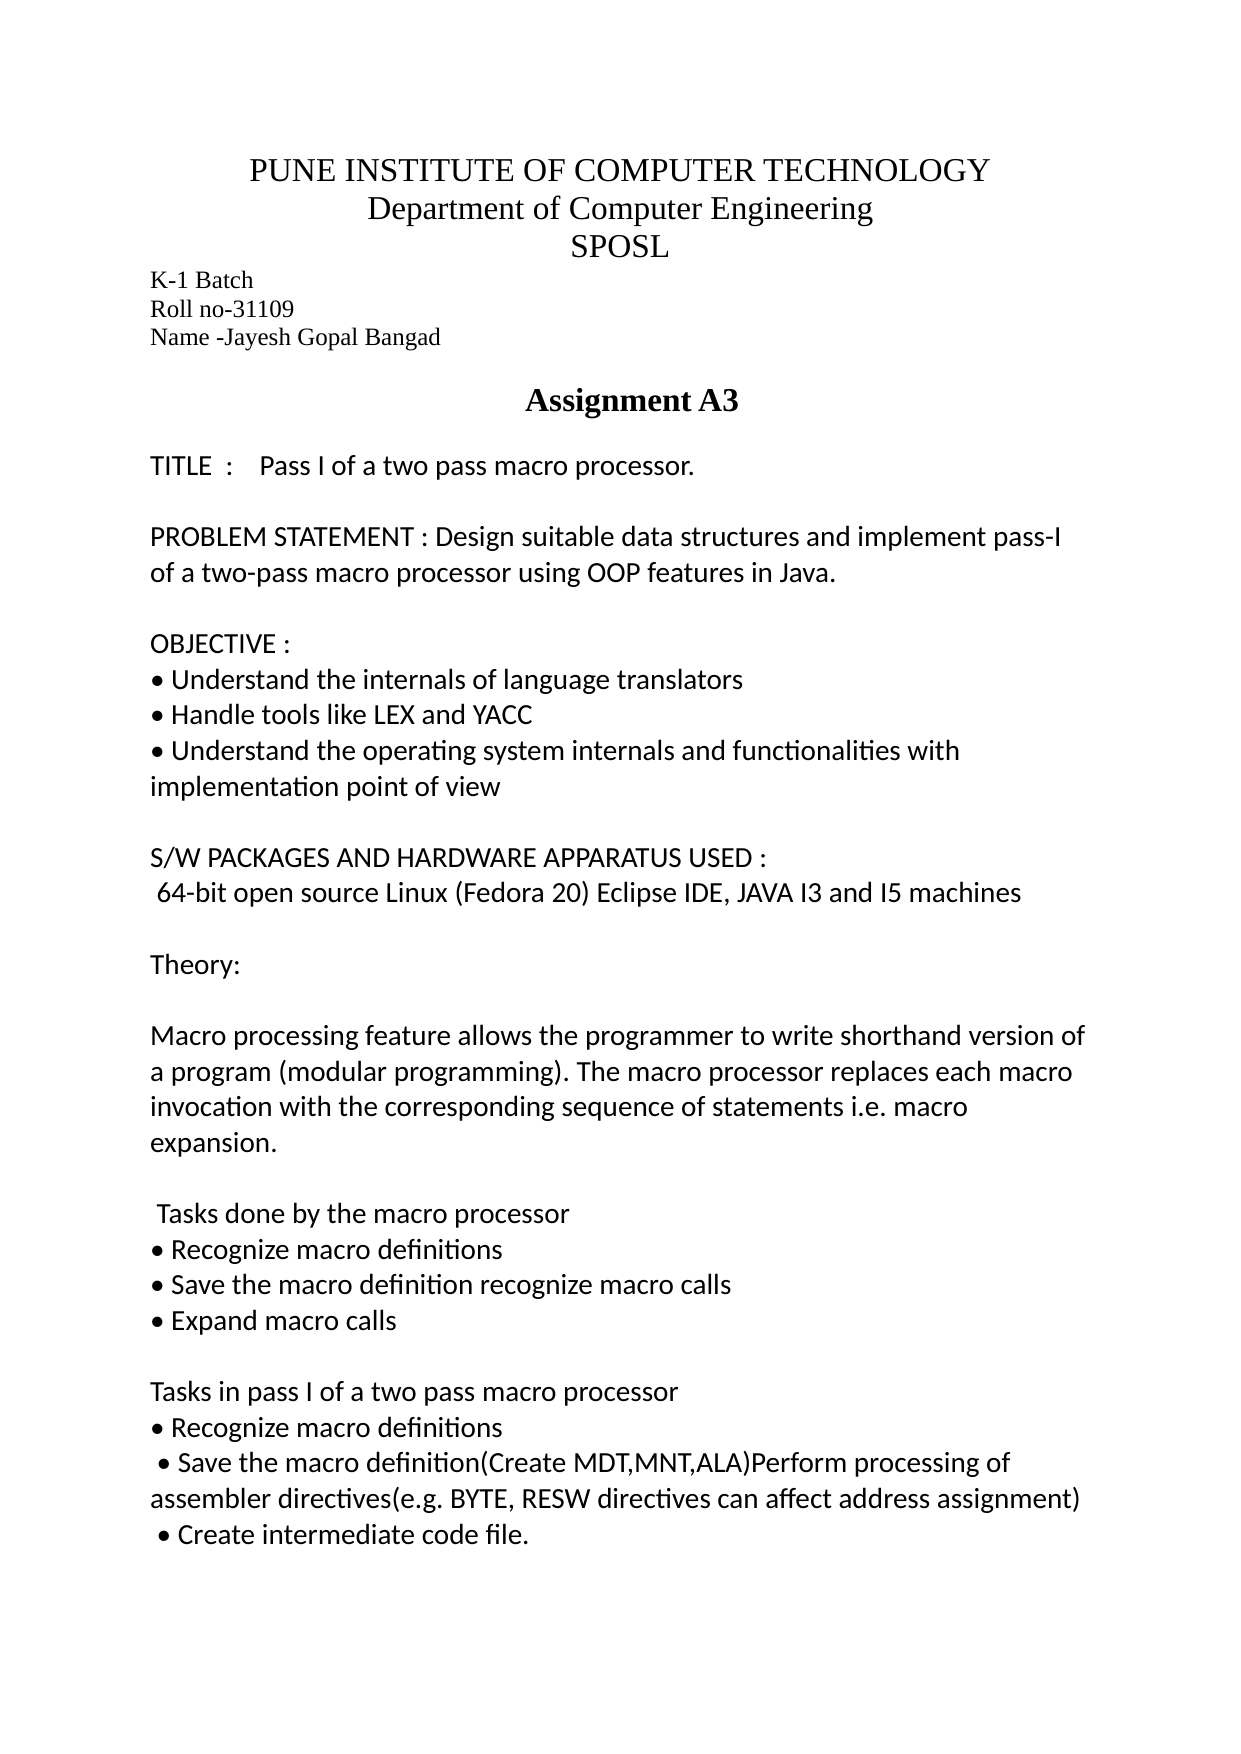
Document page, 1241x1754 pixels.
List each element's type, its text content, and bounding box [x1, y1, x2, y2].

text • Save the macro definition(Create MDT,MNT,ALA)Perform processing of assembler directives(e.g. BYTE, RESW directives can affect address assignment) [150, 1444, 1090, 1516]
text Tasks in pass I of a two pass macro processor [150, 1373, 1090, 1409]
text S/W PACKAGES AND HARDWARE APPARATUS USED : [150, 839, 1090, 874]
text • Create intermediate code file. [150, 1516, 1090, 1551]
text • Understand the internals of language translators [150, 661, 1090, 696]
text K-1 Batch Roll no-31109 [150, 265, 1090, 322]
text Assignment A3 [150, 380, 1090, 418]
text Macro processing feature allows the programmer to write shorthand version of a program (modular programming). The macro processor replaces each macro invocation with the corresponding sequence of statements i.e. macro expansion. [150, 1017, 1090, 1159]
text SPOSL [150, 227, 1090, 265]
text Name -Jayesh Gopal Bangad [150, 322, 1090, 351]
text • Recognize macro definitions [150, 1409, 1090, 1444]
text • Handle tools like LEX and YACC [150, 696, 1090, 732]
text • Understand the operating system internals and functionalities with implementation point of view [150, 732, 1090, 803]
text Tasks done by the macro processor [150, 1195, 1090, 1231]
text Department of Computer Engineering [150, 188, 1090, 227]
text Theory: [150, 946, 1090, 981]
text 64-bit open source Linux (Fedora 20) Eclipse IDE, JAVA I3 and I5 machines [150, 874, 1090, 910]
text • Recognize macro definitions [150, 1231, 1090, 1266]
text • Save the macro definition recognize macro calls [150, 1266, 1090, 1302]
text OBJECTIVE : [150, 625, 1090, 661]
text TITLE : Pass I of a two pass macro processor. [150, 447, 1090, 483]
text PUNE INSTITUTE OF COMPUTER TECHNOLOGY [150, 150, 1090, 188]
text PROBLEM STATEMENT : Design suitable data structures and implement pass-I of a two-pass macro processor using OOP features in Java. [150, 518, 1090, 589]
text • Expand macro calls [150, 1302, 1090, 1338]
